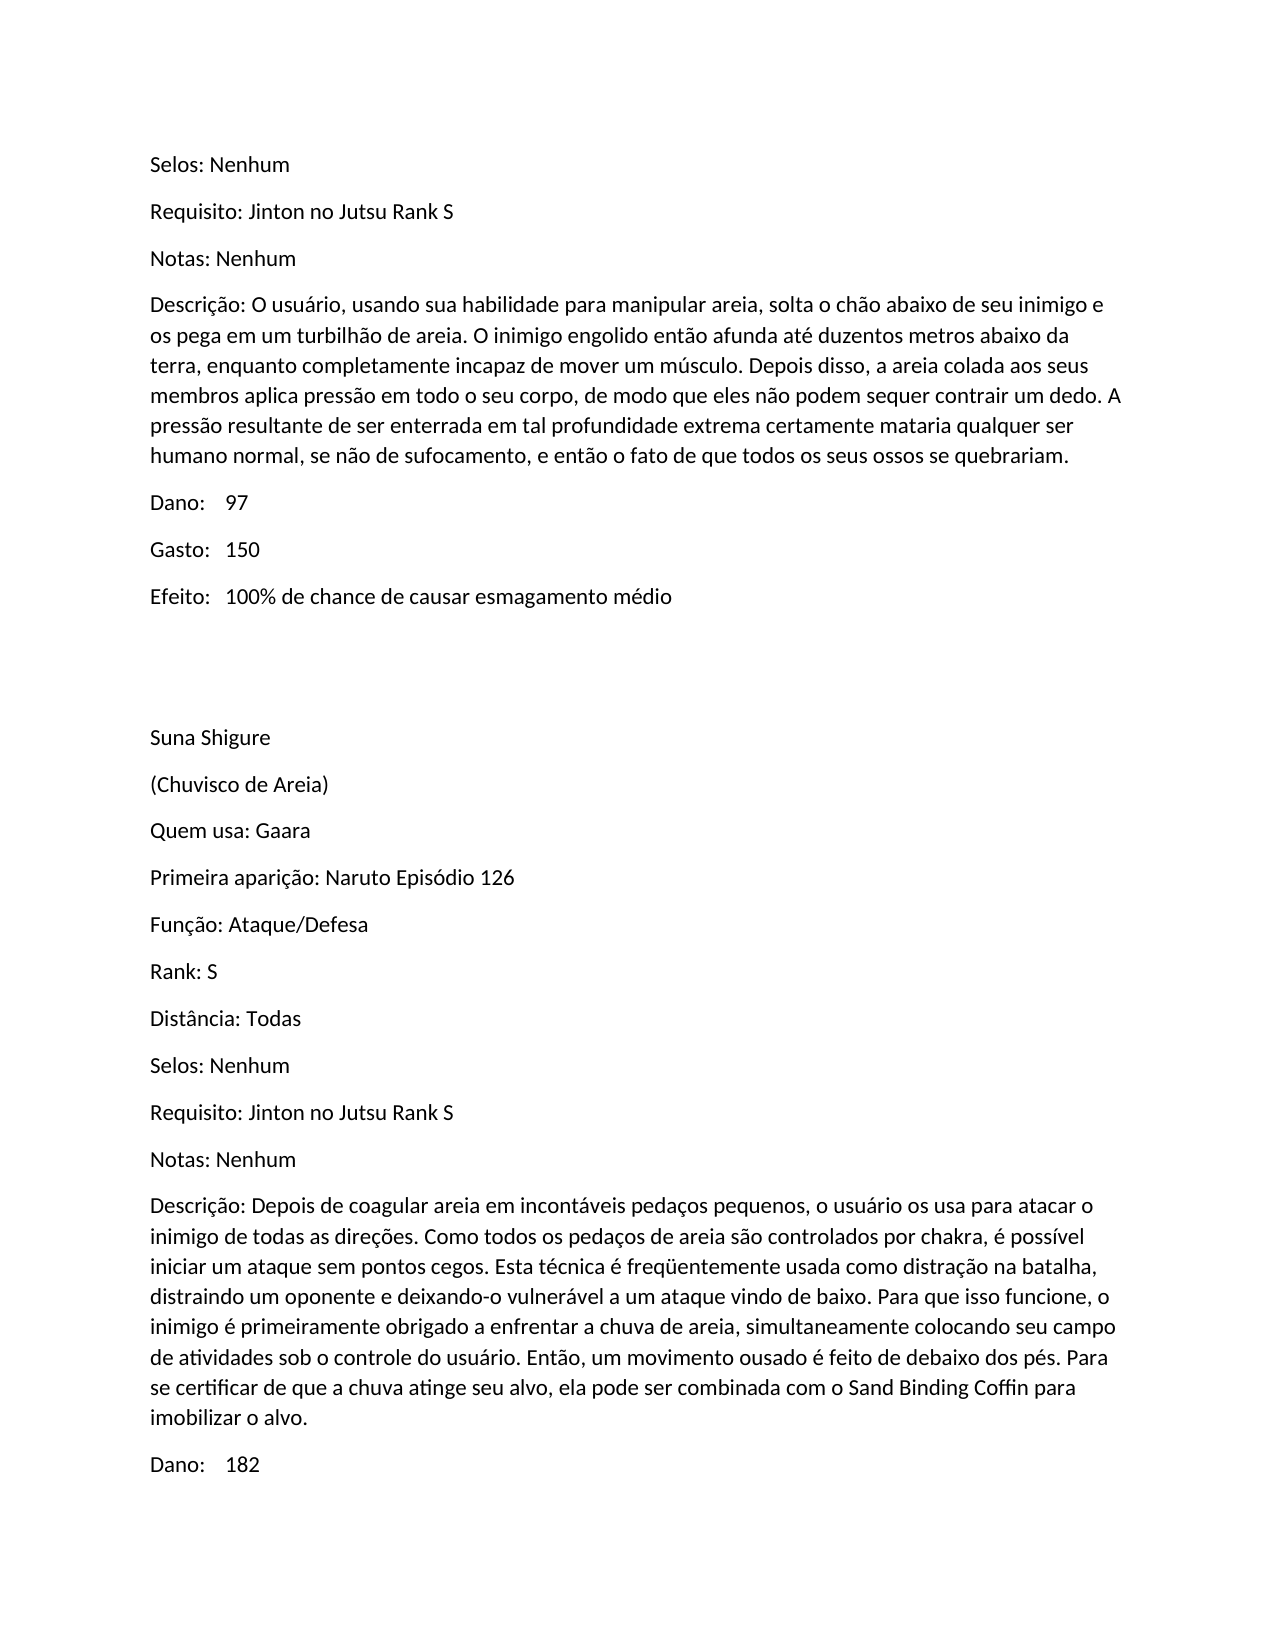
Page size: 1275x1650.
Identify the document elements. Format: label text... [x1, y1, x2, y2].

text Rank: S [150, 957, 1125, 985]
text Dano: 97 [150, 488, 1125, 517]
text Descrição: O usuário, usando sua habilidade para manipular areia, solta o chão abaixo de seu inimigo e os pega em um turbilhão de areia. O inimigo engolido então afunda até duzentos metros abaixo da terra, enquanto completamente incapaz de mover um músculo. Depois disso, a areia colada aos seus membros aplica pressão em todo o seu corpo, de modo que eles não podem sequer contrair um dedo. A pressão resultante de ser enterrada em tal profundidade extrema certamente mataria qualquer ser humano normal, se não de sufocamento, e então o fato de que todos os seus ossos se quebrariam. [150, 291, 1125, 470]
text Selos: Nenhum [150, 150, 1125, 178]
text Notas: Nenhum [150, 244, 1125, 272]
text Efeito: 100% de chance de causar esmagamento médio [150, 582, 1125, 610]
text Gasto: 150 [150, 535, 1125, 563]
text Notas: Nenhum [150, 1145, 1125, 1173]
text Função: Ataque/Defesa [150, 910, 1125, 938]
text Requisito: Jinton no Jutsu Rank S [150, 1098, 1125, 1126]
text Suna Shigure [150, 723, 1125, 751]
text Primeira aparição: Naruto Episódio 126 [150, 863, 1125, 892]
text Selos: Nenhum [150, 1051, 1125, 1079]
text Quem usa: Gaara [150, 817, 1125, 845]
text Distância: Todas [150, 1004, 1125, 1032]
text Dano: 182 [150, 1450, 1125, 1478]
text Descrição: Depois de coagular areia em incontáveis pedaços pequenos, o usuário os usa para atacar o inimigo de todas as direções. Como todos os pedaços de areia são controlados por chakra, é possível iniciar um ataque sem pontos cegos. Esta técnica é freqüentemente usada como distração na batalha, distraindo um oponente e deixando-o vulnerável a um ataque vindo de baixo. Para que isso funcione, o inimigo é primeiramente obrigado a enfrentar a chuva de areia, simultaneamente colocando seu campo de atividades sob o controle do usuário. Então, um movimento ousado é feito de debaixo dos pés. Para se certificar de que a chuva atinge seu alvo, ela pode ser combinada com o Sand Binding Coffin para imobilizar o alvo. [150, 1192, 1125, 1431]
text Requisito: Jinton no Jutsu Rank S [150, 197, 1125, 225]
text (Chuvisco de Areia) [150, 770, 1125, 798]
